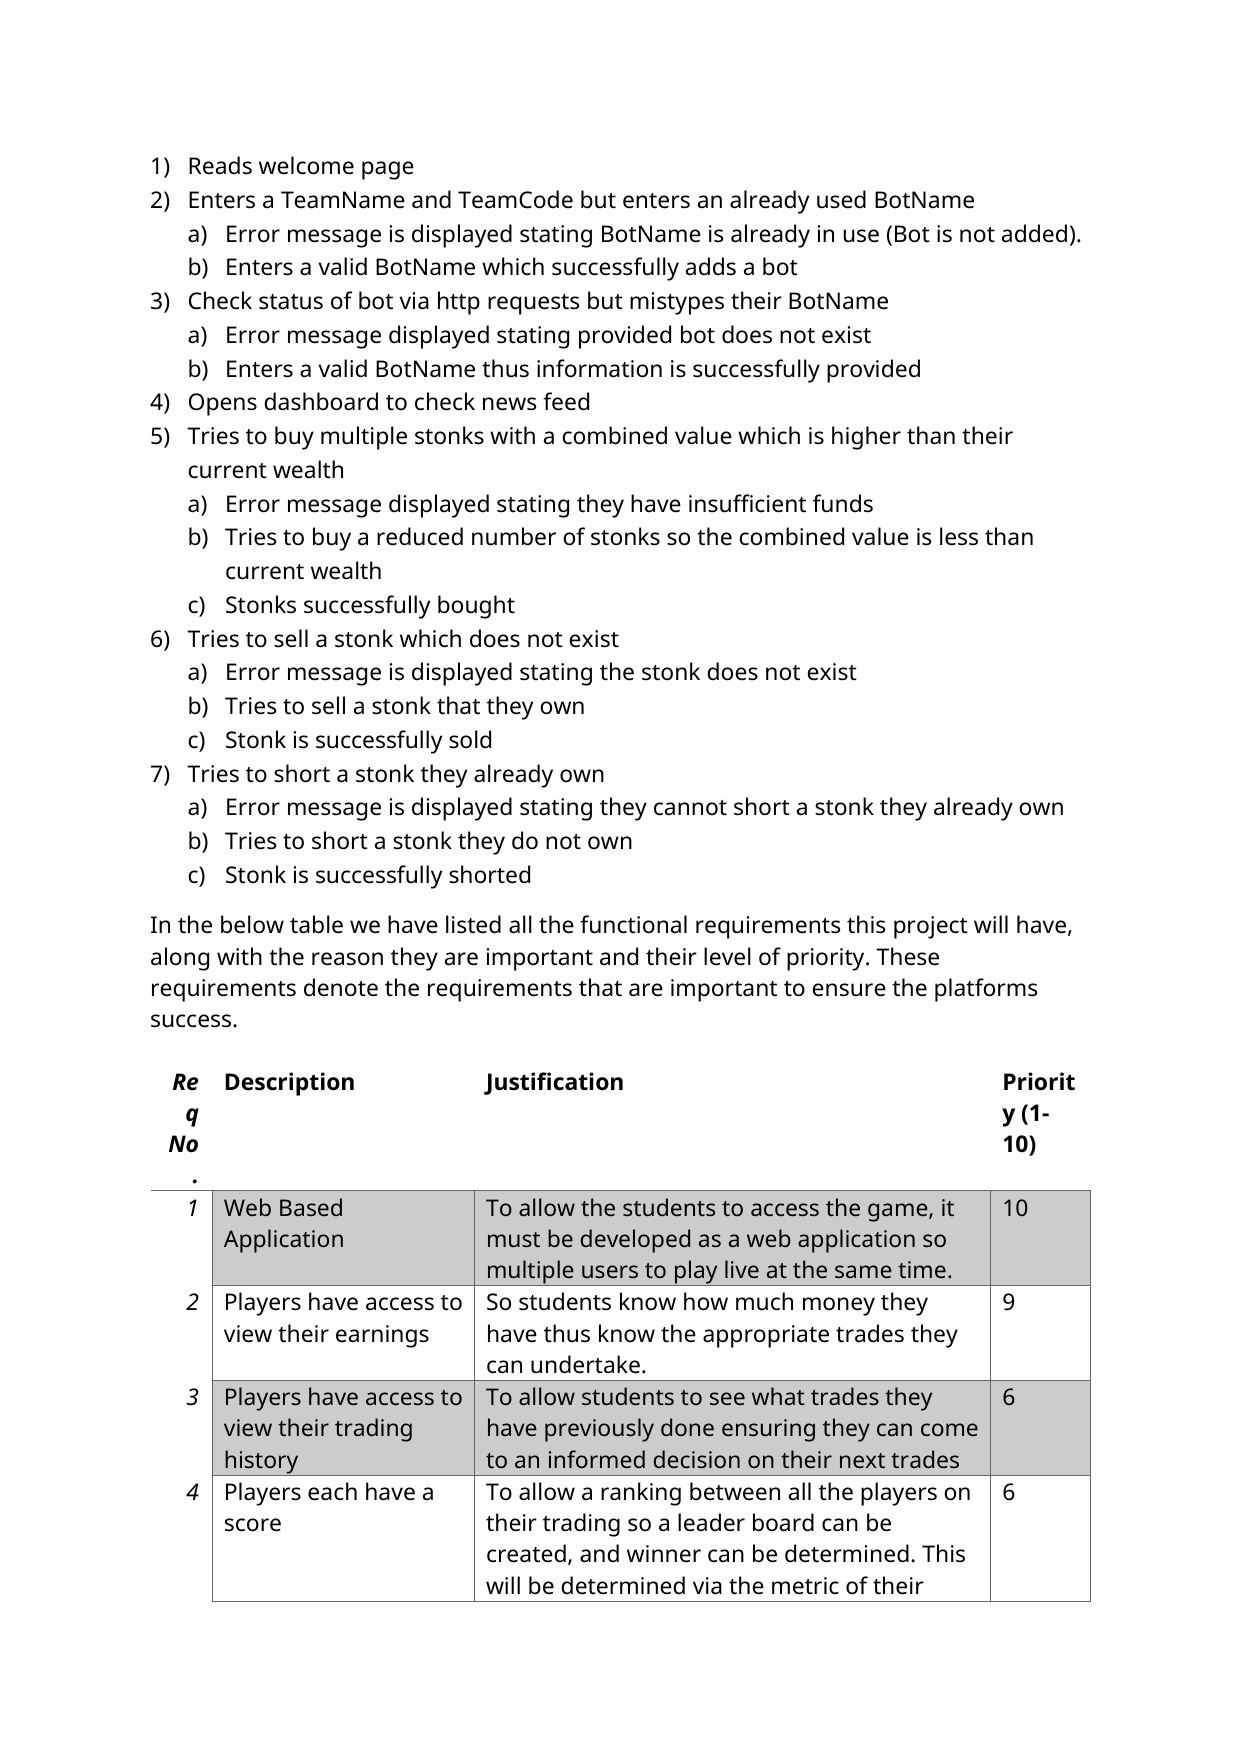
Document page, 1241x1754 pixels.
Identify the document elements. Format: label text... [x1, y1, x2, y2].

table_cell 3 [151, 1380, 212, 1475]
list Error message is displayed stating the stonk does not exist [187, 656, 1090, 687]
table_cell Players have access to view their earnings [213, 1286, 474, 1380]
table_header Req No. [151, 1065, 212, 1190]
list Enters a valid BotName which successfully adds a bot [187, 251, 1090, 282]
table_cell So students know how much money they have thus know the appropriate trades they can undertake. [475, 1286, 990, 1380]
table_cell Players have access to view their trading history [213, 1381, 474, 1475]
list Tries to short a stonk they do not own [187, 825, 1090, 856]
list Enters a valid BotName thus information is successfully provided [187, 352, 1090, 384]
list Tries to sell a stonk which does not exist [150, 622, 1090, 654]
list Stonk is successfully sold [187, 724, 1090, 755]
table_header Priority (1-10) [991, 1065, 1091, 1190]
list Tries to short a stonk they already own [150, 757, 1090, 789]
text In the below table we have listed all the functional requirements this project will have, along with the reason they are important and their level of priority. These requirements denote the requirements that are important to ensure the platforms success. [150, 909, 1090, 1034]
list Error message is displayed stating they cannot short a stonk they already own [187, 791, 1090, 822]
table_cell 6 [991, 1381, 1090, 1475]
table_cell 4 [151, 1475, 212, 1601]
table_header Description [213, 1065, 474, 1190]
list Stonks successfully bought [187, 589, 1090, 620]
table_cell To allow students to see what trades they have previously done ensuring they can come to an informed decision on their next trades [475, 1381, 990, 1475]
table_cell 2 [151, 1285, 212, 1380]
table_cell 9 [991, 1286, 1090, 1380]
list Enters a TeamName and TeamCode but enters an already used BotName [150, 184, 1090, 215]
table_header Justification [475, 1065, 991, 1190]
list Tries to buy multiple stonks with a combined value which is higher than their current wealth [150, 420, 1090, 485]
table_cell 10 [991, 1191, 1090, 1285]
list Stonk is successfully shorted [187, 859, 1090, 890]
list Reads welcome page [150, 150, 1090, 181]
table_cell Web Based Application [213, 1191, 474, 1285]
list Opens dashboard to check news feed [150, 386, 1090, 417]
table_cell To allow the students to access the game, it must be developed as a web application so multiple users to play live at the same time. [475, 1191, 990, 1285]
table_cell 6 [991, 1476, 1090, 1601]
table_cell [475, 1476, 990, 1601]
list Error message is displayed stating BotName is already in use (Bot is not added). [187, 217, 1090, 249]
list Error message displayed stating provided bot does not exist [187, 319, 1090, 350]
list Check status of bot via http requests but mistypes their BotName [150, 285, 1090, 316]
list Tries to sell a stonk that they own [187, 690, 1090, 721]
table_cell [213, 1476, 474, 1601]
list Tries to buy a reduced number of stonks so the combined value is less than current wealth [187, 521, 1090, 586]
list Error message displayed stating they have insufficient funds [187, 487, 1090, 519]
table_cell 1 [151, 1191, 212, 1285]
